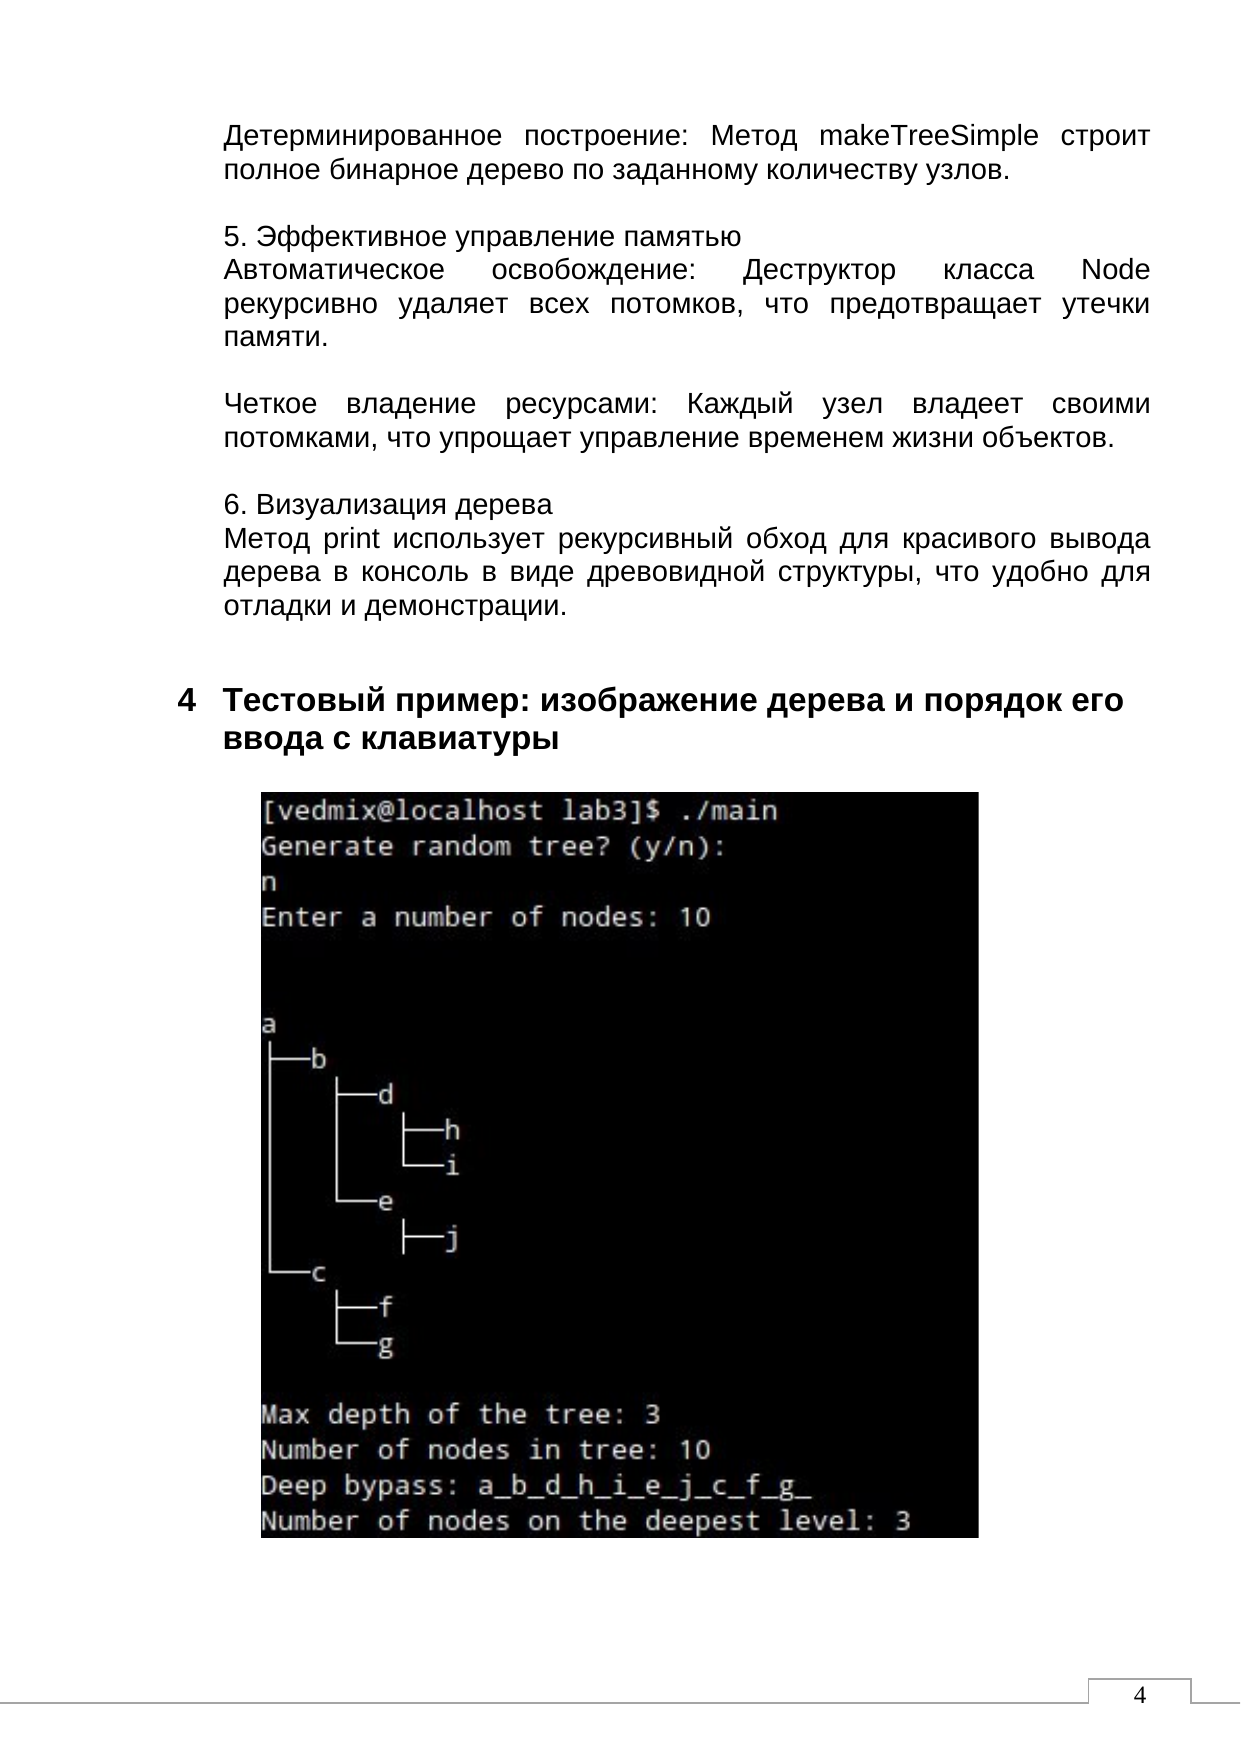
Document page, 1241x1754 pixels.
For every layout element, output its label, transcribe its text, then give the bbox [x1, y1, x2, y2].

picture [259, 792, 977, 1534]
text Детерминированное построение: Метод makeTreeSimple строит полное бинарное дерево по заданному количеству узлов. [223, 118, 1152, 185]
text Метод print использует рекурсивный обход для красивого вывода дерева в консоль в виде древовидной структуры, что удобно для отладки и демонстрации. [223, 521, 1152, 621]
text Автоматическое освобождение: Деструктор класса Node рекурсивно удаляет всех потомков, что предотвращает утечки памяти. [223, 252, 1152, 353]
text 6. Визуализация дерева [223, 487, 1152, 521]
text Четкое владение ресурсами: Каждый узел владеет своими потомками, что упрощает управление временем жизни объектов. [223, 386, 1152, 453]
subtitle Тестовый пример: изображение дерева и порядок его ввода с клавиатуры [177, 680, 1152, 757]
text 5. Эффективное управление памятью [223, 219, 1152, 252]
